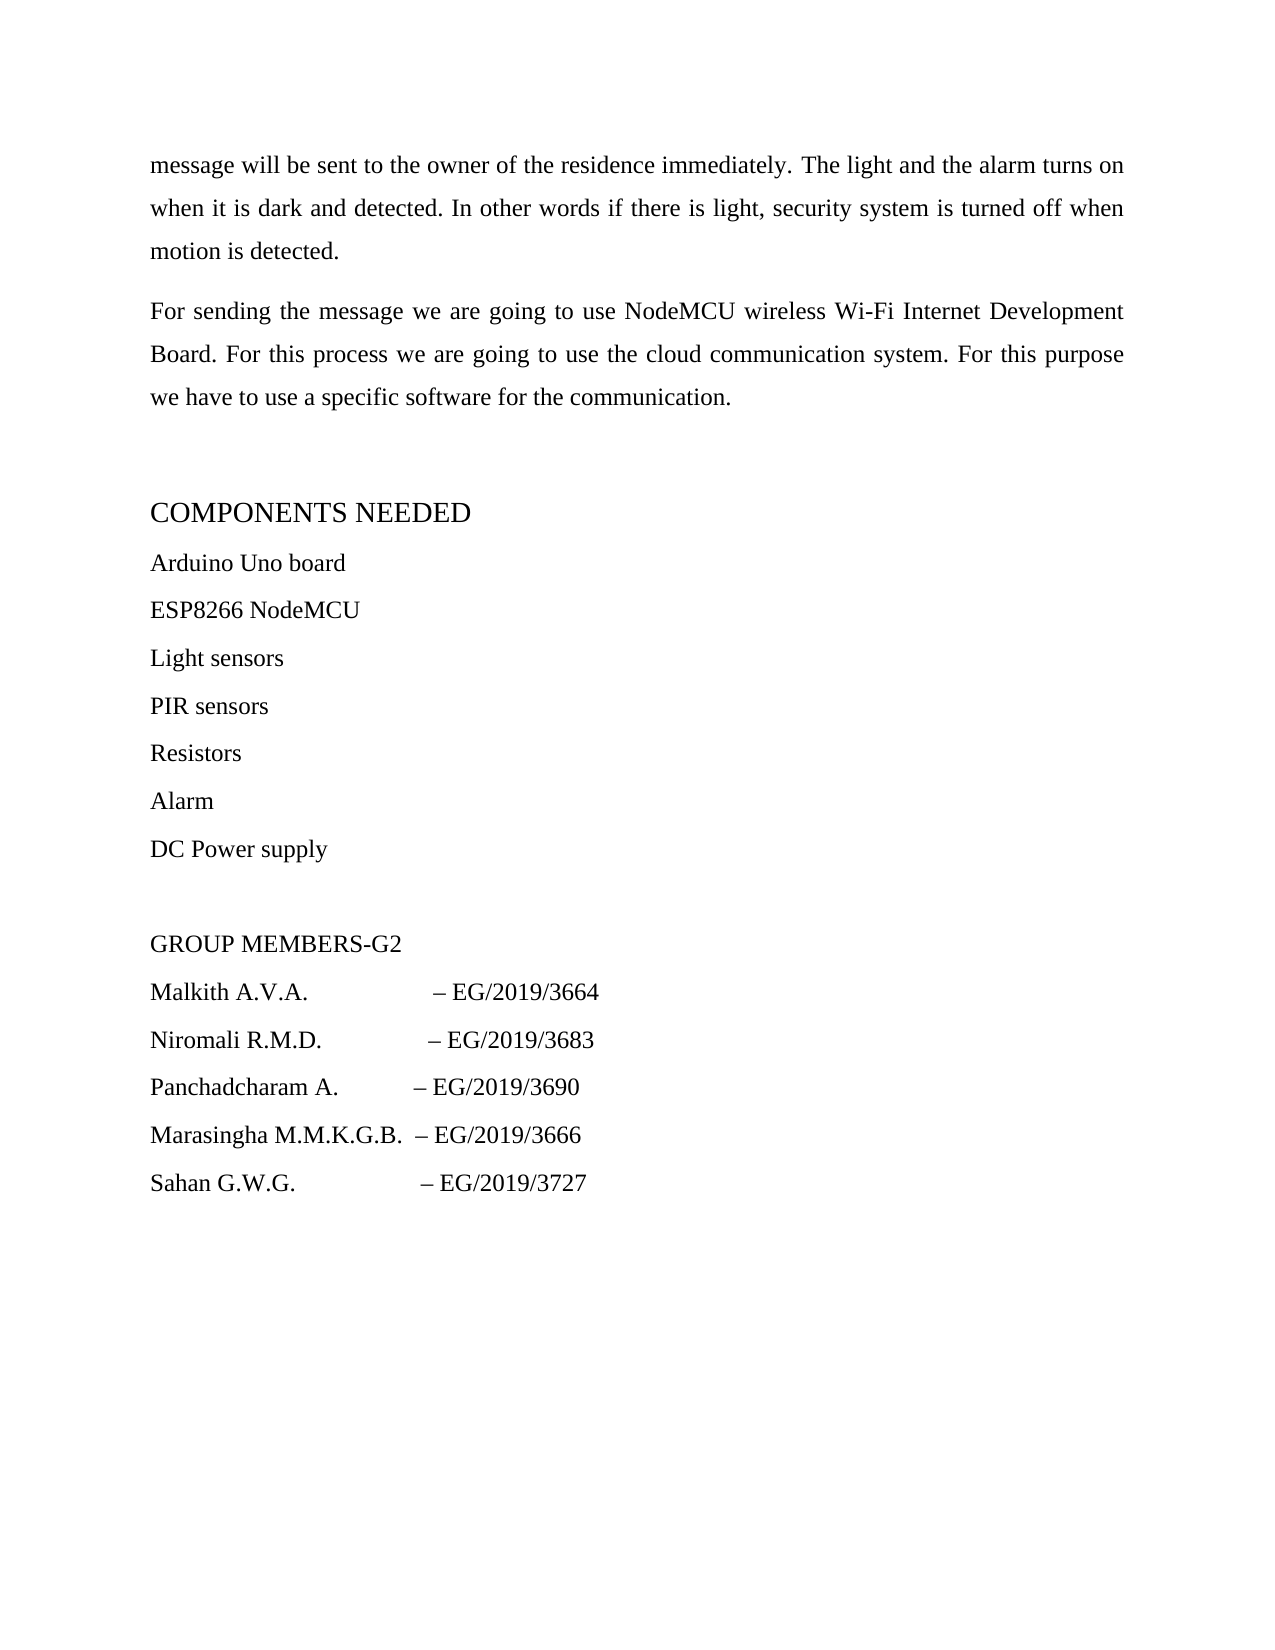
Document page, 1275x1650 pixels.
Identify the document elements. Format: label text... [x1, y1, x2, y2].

text Niromali R.M.D. – EG/2019/3683 [150, 1025, 1125, 1053]
text Marasingha M.M.K.G.B. – EG/2019/3666 [150, 1120, 1125, 1149]
text Panchadcharam A. – EG/2019/3690 [150, 1072, 1125, 1101]
text Light sensors [150, 643, 1125, 672]
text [150, 150, 1125, 265]
text Alarm [150, 786, 1125, 815]
text GROUP MEMBERS-G2 [150, 929, 1125, 958]
text PIR sensors [150, 691, 1125, 719]
text Resistors [150, 738, 1125, 767]
text Malkith A.V.A. – EG/2019/3664 [150, 977, 1125, 1006]
text COMPONENTS NEEDED [150, 495, 1125, 528]
text For sending the message we are going to use NodeMCU wireless Wi-Fi Internet Development Board. For this process we are going to use the cloud communication system. For this purpose we have to use a specific software for the communication. [150, 296, 1125, 411]
text Arduino Uno board [150, 548, 1125, 576]
text DC Power supply [150, 834, 1125, 863]
text Sahan G.W.G. – EG/2019/3727 [150, 1168, 1125, 1197]
text ESP8266 NodeMCU [150, 595, 1125, 624]
